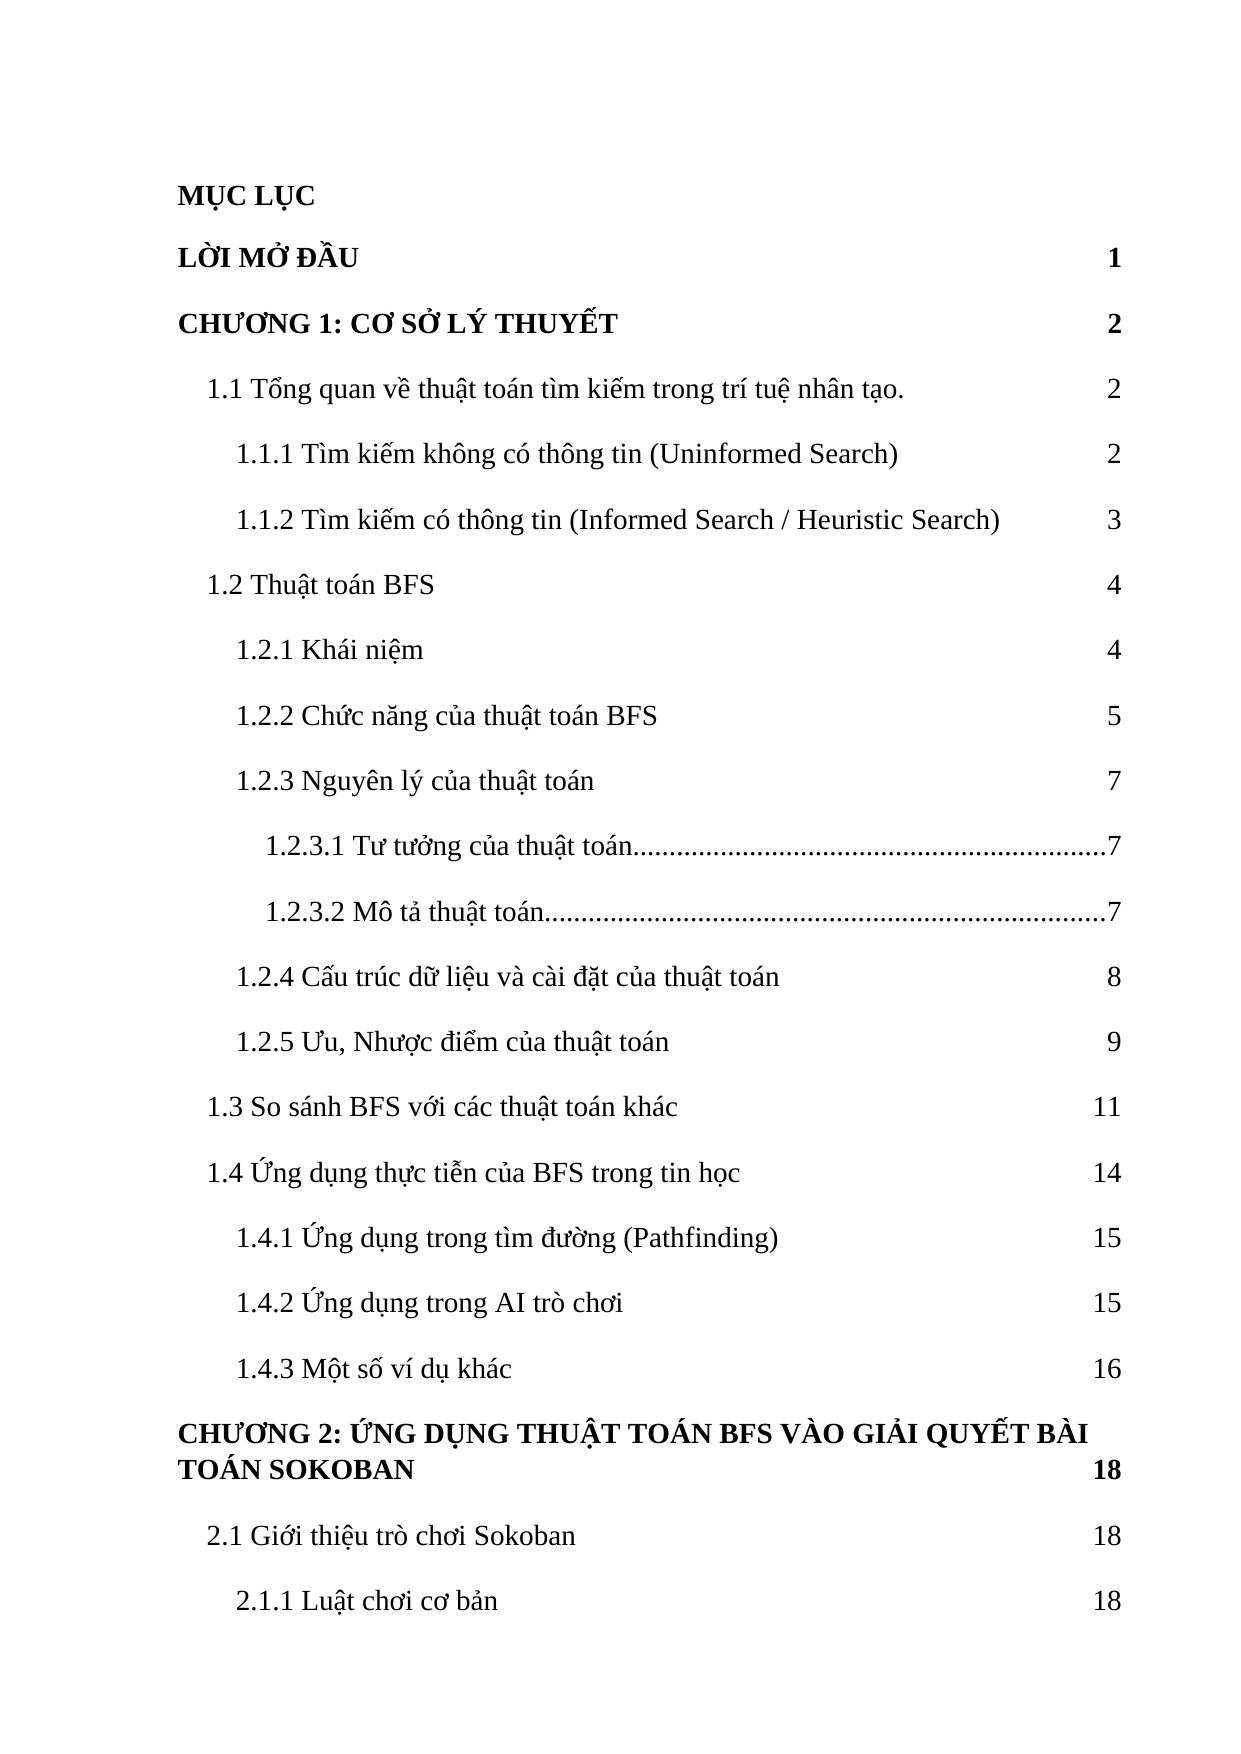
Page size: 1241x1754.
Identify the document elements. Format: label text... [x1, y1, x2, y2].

text MỤC LỤC [177, 178, 1122, 211]
